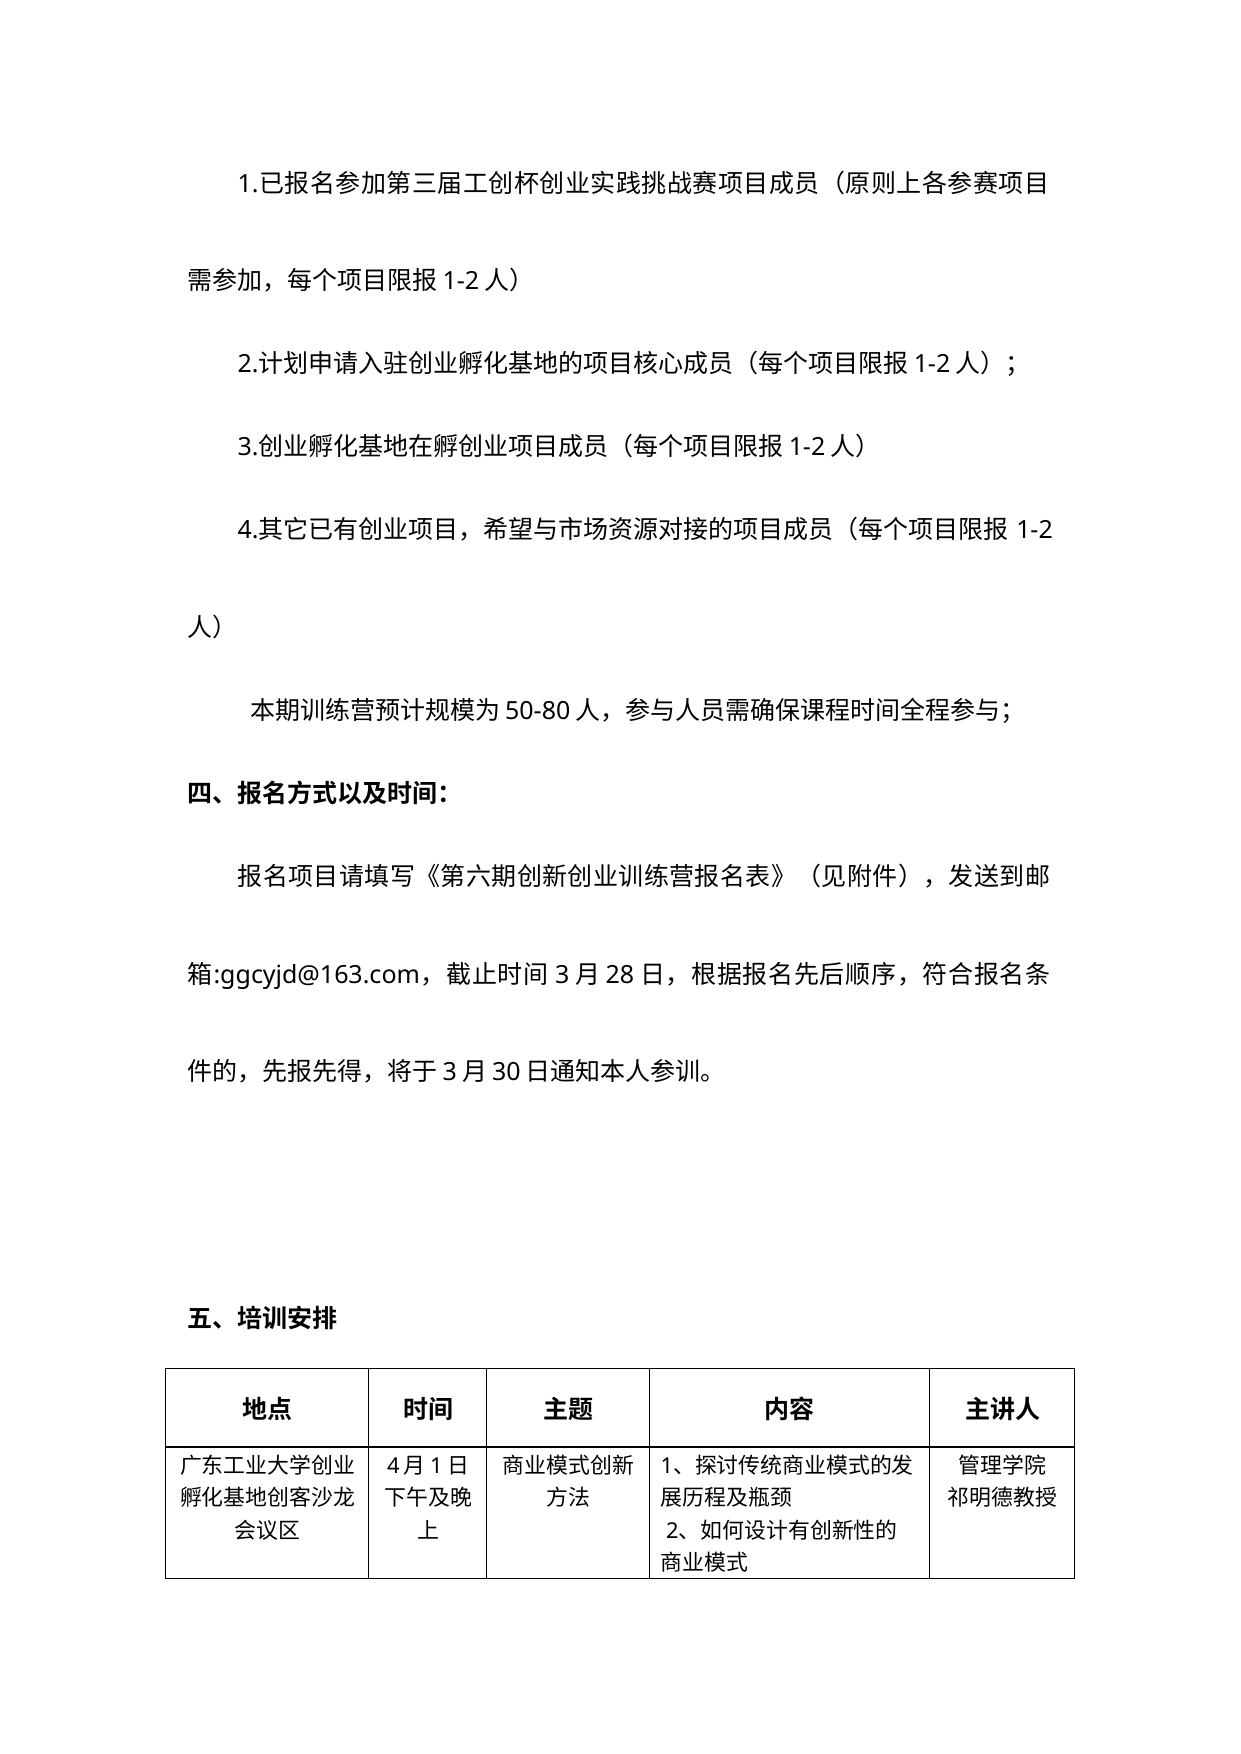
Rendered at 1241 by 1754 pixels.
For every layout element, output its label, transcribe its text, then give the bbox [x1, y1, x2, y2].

table_header 主题 [487, 1369, 649, 1446]
table_header 时间 [369, 1369, 486, 1446]
table_header 主讲人 [930, 1369, 1074, 1446]
table_cell 商业模式创新方法 [487, 1448, 649, 1577]
table_header 地点 [166, 1369, 368, 1446]
text 4.其它已有创业项目，希望与市场资源对接的项目成员（每个项目限报1-2人） [187, 496, 1053, 658]
text 四、报名方式以及时间： [187, 759, 1053, 824]
text 报名项目请填写《第六期创新创业训练营报名表》（见附件），发送到邮箱:ggcyjd@163.com，截止时间3月28日，根据报名先后顺序，符合报名条件的，先报先得，将于3月30日通知本人参训。 [187, 842, 1053, 1102]
text 1.已报名参加第三届工创杯创业实践挑战赛项目成员（原则上各参赛项目需参加，每个项目限报1-2人） [187, 149, 1053, 311]
text 3.创业孵化基地在孵创业项目成员（每个项目限报1-2人） [187, 412, 1053, 477]
table_cell 1、探讨传统商业模式的发展历程及瓶颈 2、如何设计有创新性的商业模式 [650, 1448, 929, 1577]
table_cell 4月1日下午及晚上 [369, 1448, 486, 1577]
table_header 内容 [650, 1369, 929, 1446]
text 2.计划申请入驻创业孵化基地的项目核心成员（每个项目限报1-2人）； [187, 329, 1053, 394]
table_cell 管理学院 祁明德教授 [930, 1448, 1074, 1577]
text 五、培训安排 [187, 1284, 1053, 1349]
table_cell 广东工业大学创业孵化基地创客沙龙会议区 [166, 1448, 368, 1577]
text 本期训练营预计规模为50-80人，参与人员需确保课程时间全程参与； [187, 676, 1053, 741]
